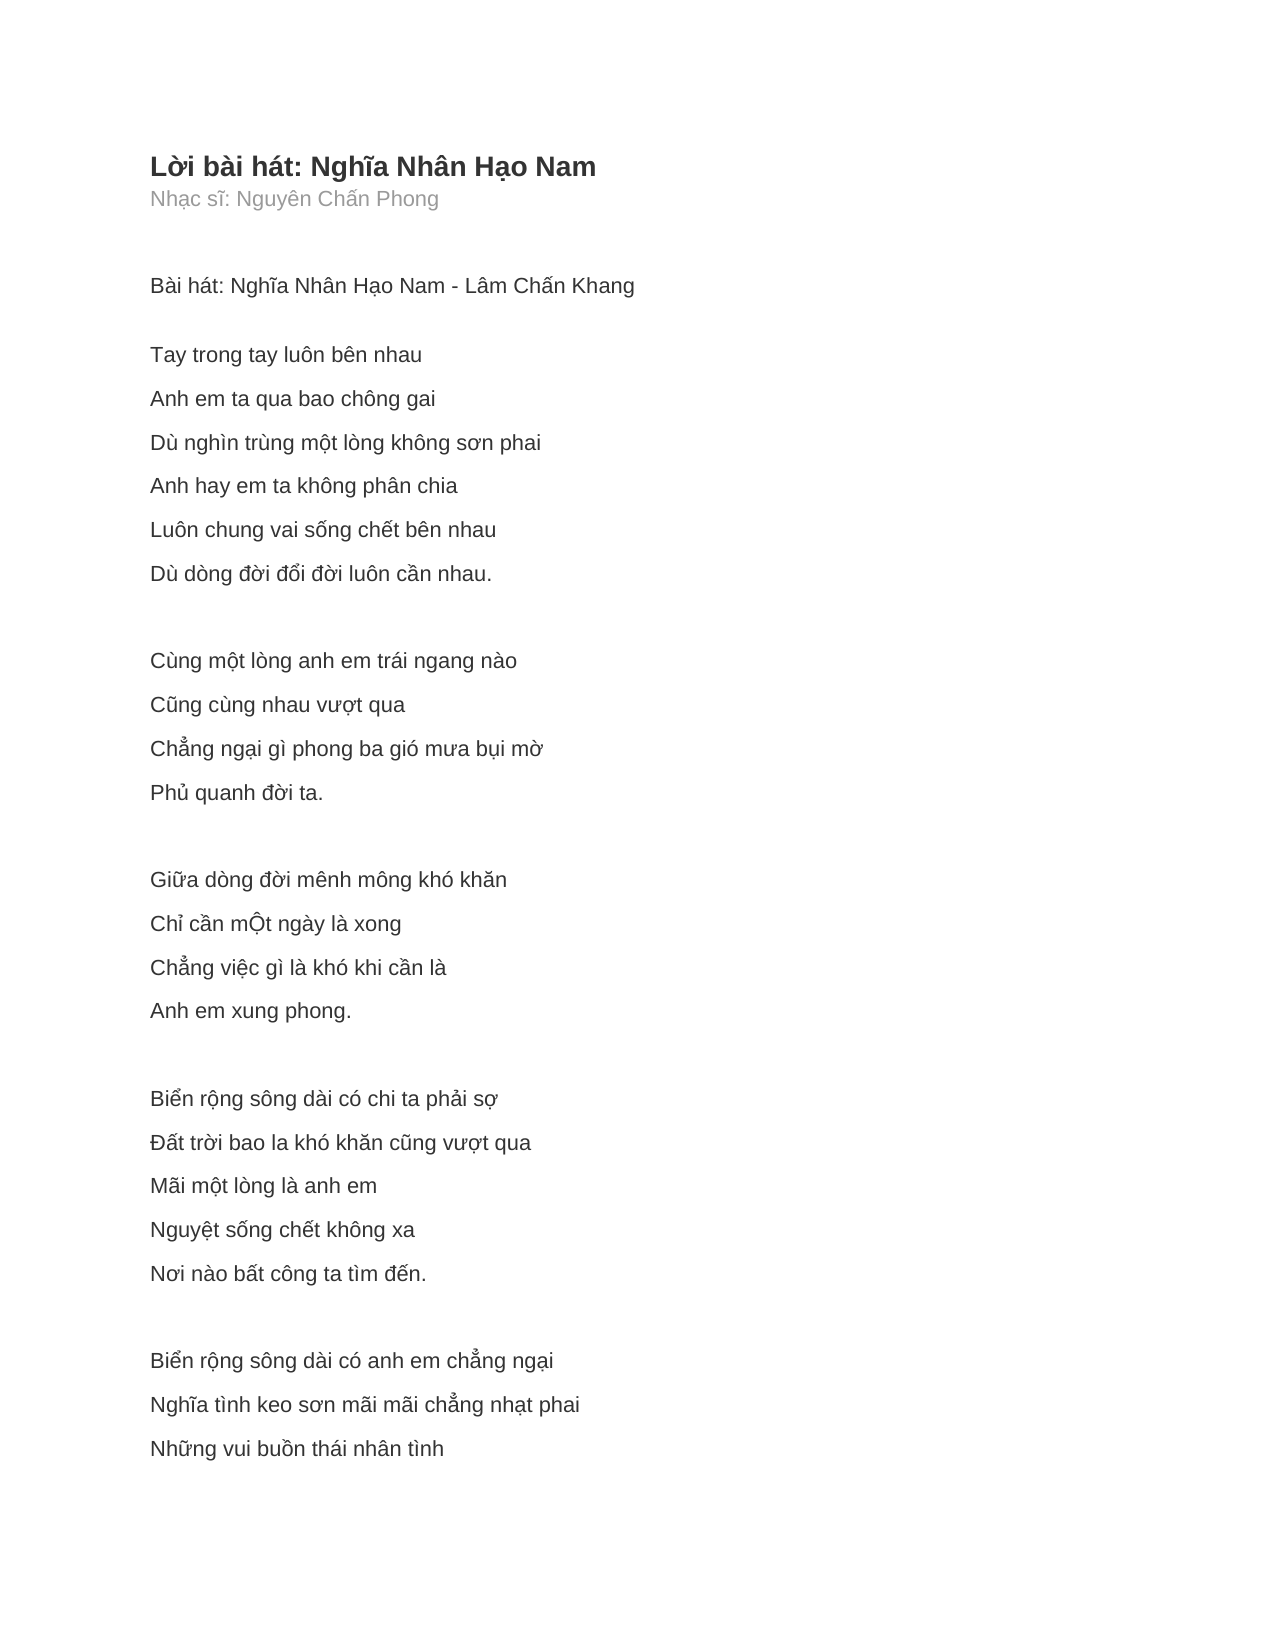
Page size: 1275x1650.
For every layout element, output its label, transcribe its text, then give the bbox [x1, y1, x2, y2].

text Lời bài hát: Nghĩa Nhân Hạo Nam [150, 150, 1125, 182]
text Nhạc sĩ: Nguyên Chấn Phong [150, 186, 1125, 211]
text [150, 254, 1125, 1461]
